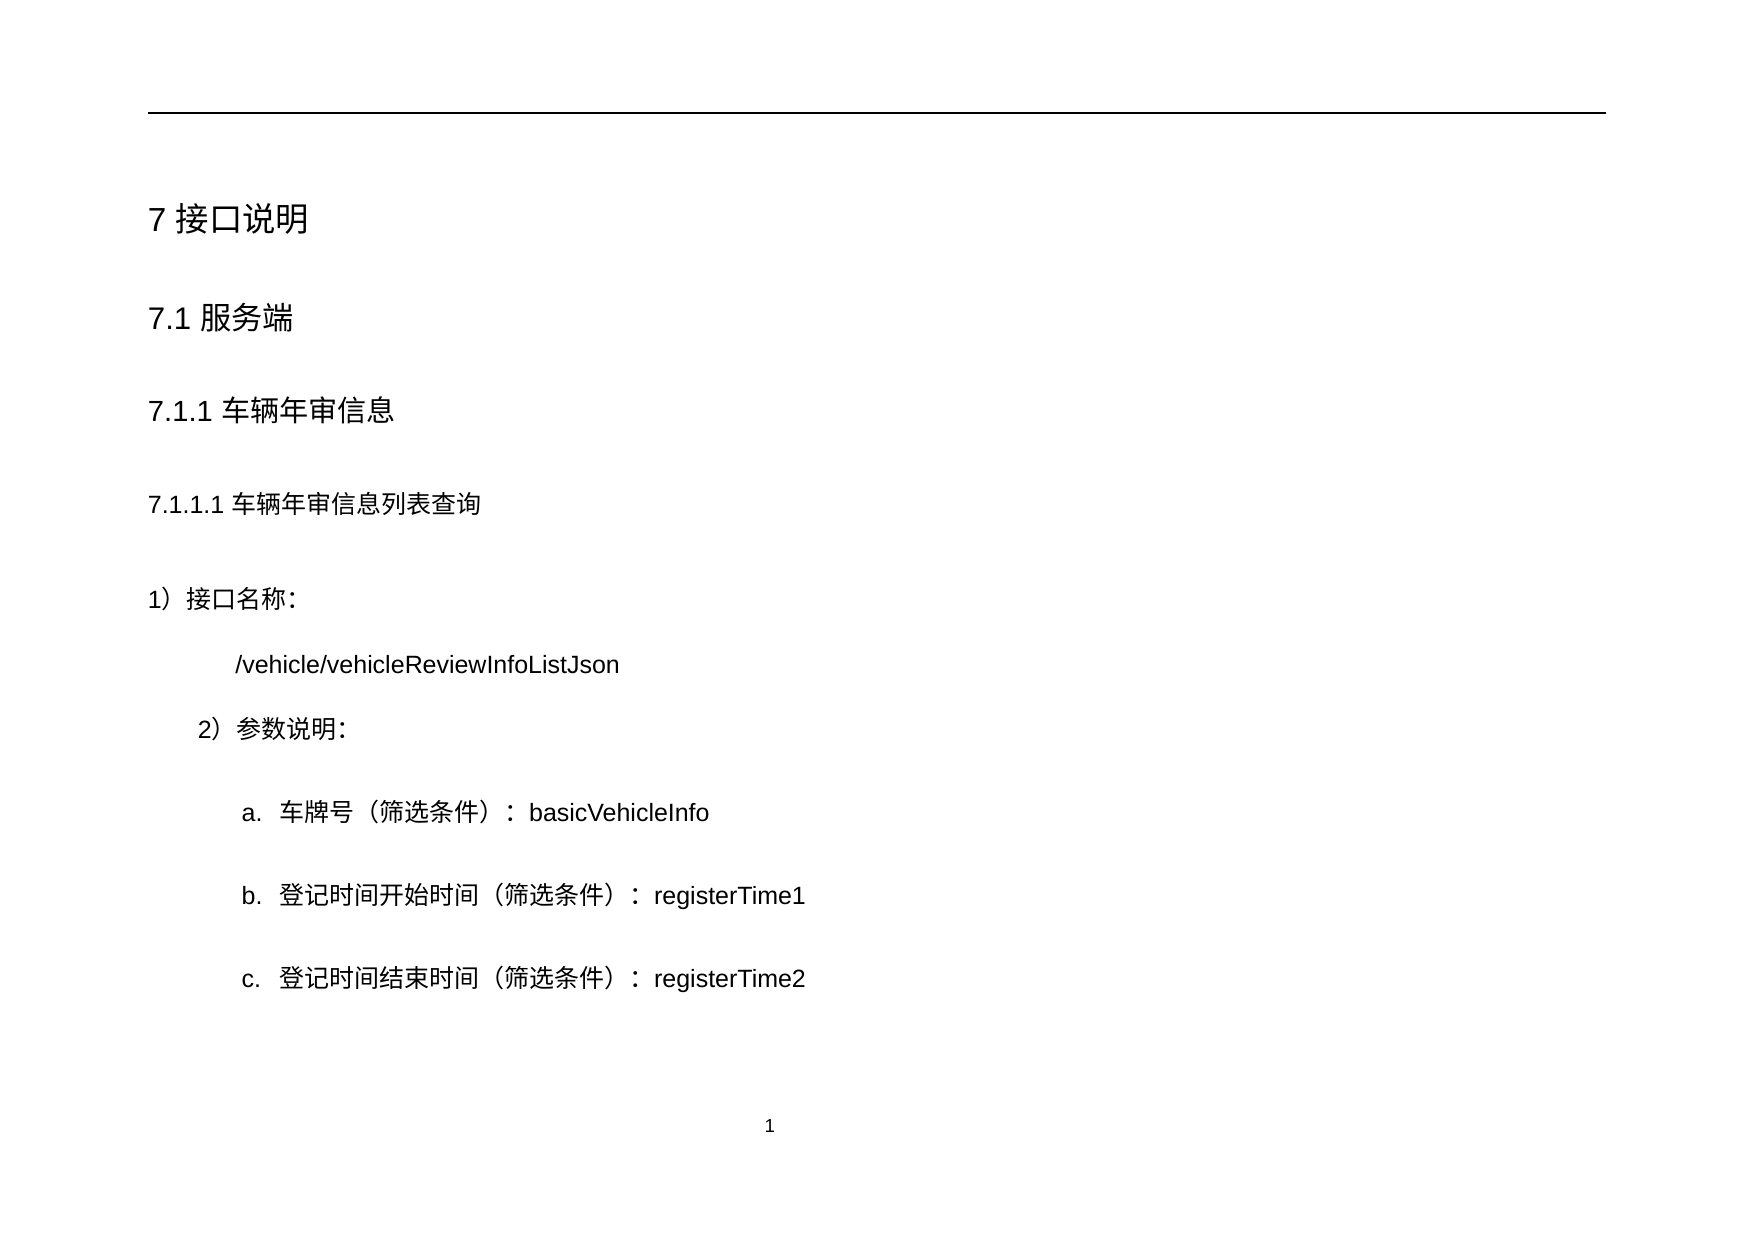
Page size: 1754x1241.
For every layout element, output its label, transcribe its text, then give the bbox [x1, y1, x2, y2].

list /vehicle/vehicleReviewInfoListJson [191, 648, 1606, 681]
list 登记时间开始时间（筛选条件）：registerTime1 [191, 861, 1606, 926]
subtitle 7.1.1.1 车辆年审信息列表查询 [148, 470, 1606, 535]
list 车牌号（筛选条件）：basicVehicleInfo [191, 778, 1606, 843]
subtitle 7 接口说明 [148, 184, 1606, 249]
list 参数说明： [148, 695, 1606, 760]
subtitle 7.1.1 车辆年审信息 [148, 376, 1606, 441]
list 接口名称： [148, 565, 1606, 630]
list 登记时间结束时间（筛选条件）：registerTime2 [191, 944, 1606, 1009]
subtitle 7.1 服务端 [148, 284, 1606, 349]
